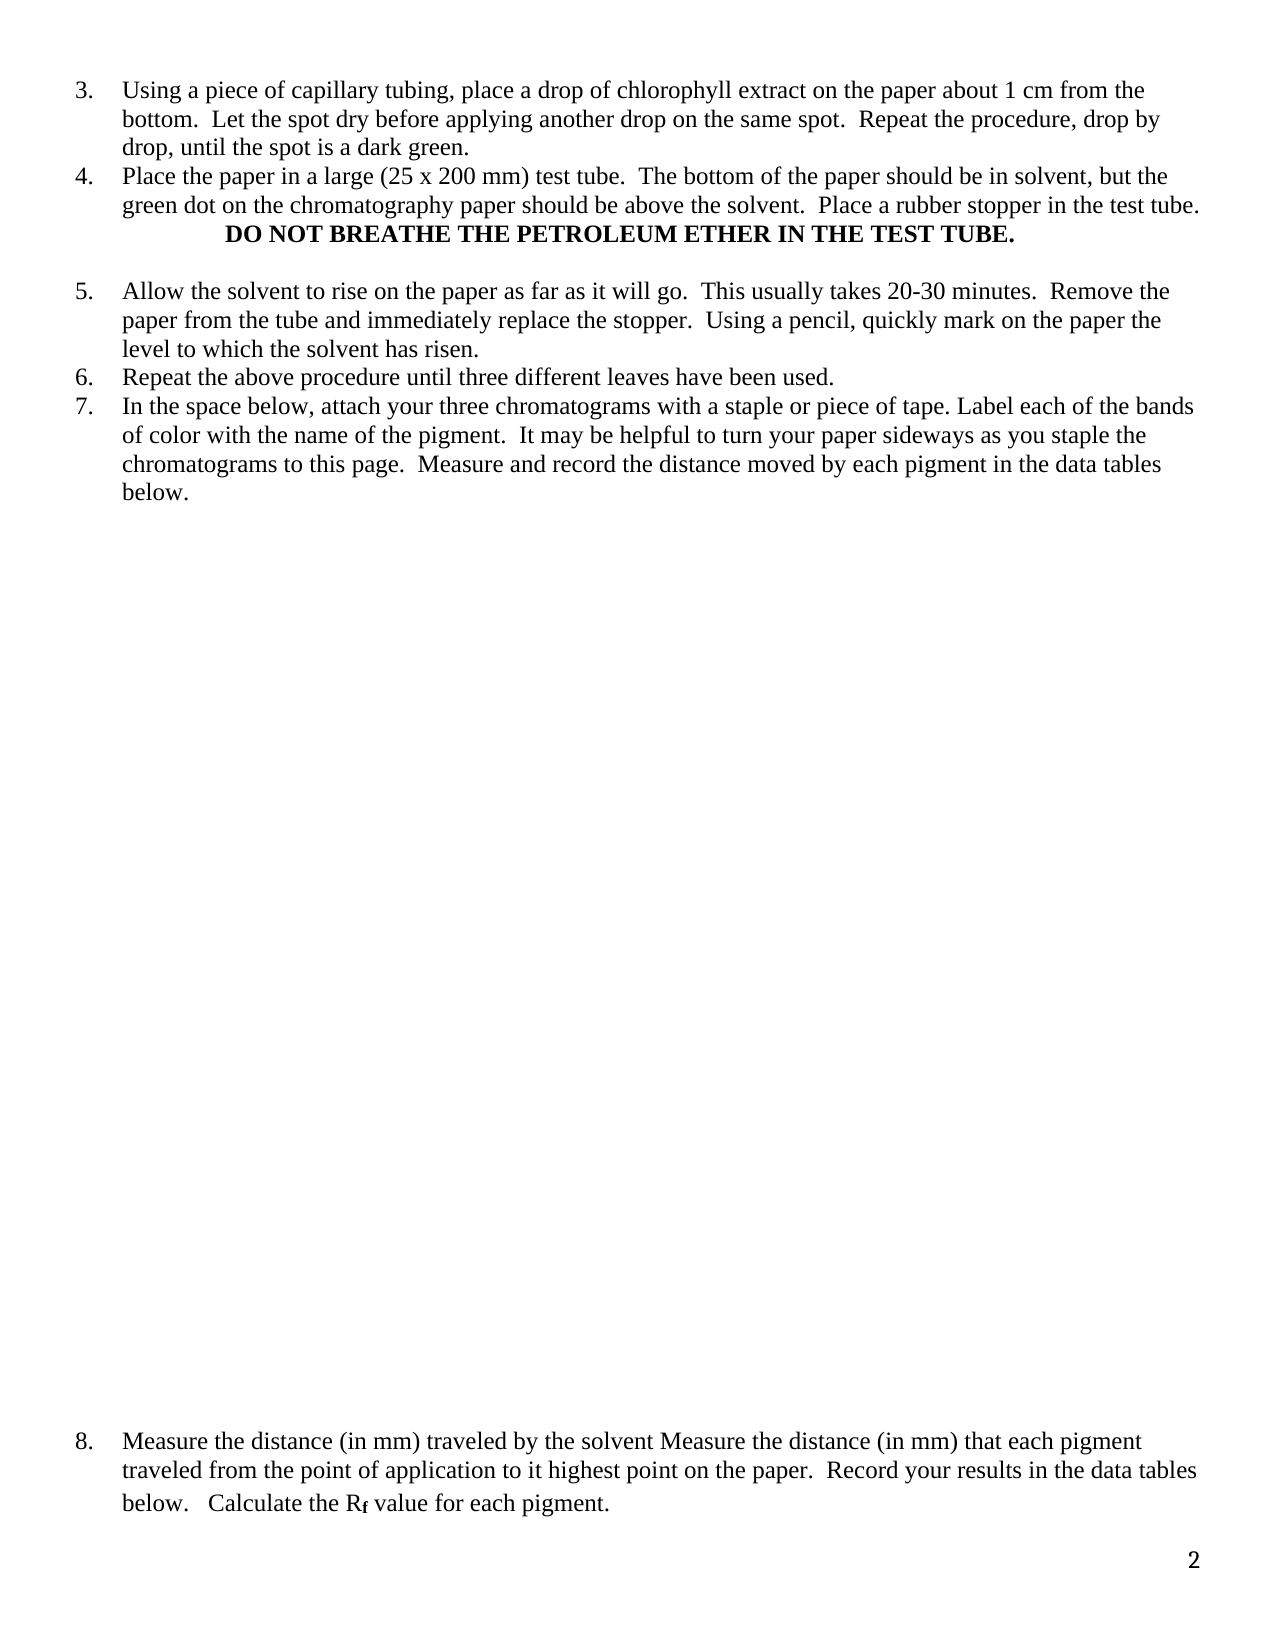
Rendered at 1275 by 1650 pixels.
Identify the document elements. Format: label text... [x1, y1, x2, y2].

text 4. Place the paper in a large (25 x 200 mm) test tube. The bottom of the paper should be in solvent, but the green dot on the chromatography paper should be above the solvent. Place a rubber stopper in the test tube. [75, 161, 1200, 219]
text 5. Allow the solvent to rise on the paper as far as it will go. This usually takes 20-30 minutes. Remove the paper from the tube and immediately replace the stopper. Using a pencil, quickly mark on the paper the level to which the solvent has risen. [75, 276, 1200, 362]
text DO NOT BREATHE THE PETROLEUM ETHER IN THE TEST TUBE. [75, 219, 1200, 247]
text 6. Repeat the above procedure until three different leaves have been used. [75, 362, 1200, 391]
text 7. In the space below, attach your three chromatograms with a staple or piece of tape. Label each of the bands of color with the name of the pigment. It may be helpful to turn your paper sideways as you staple the chromatograms to this page. Measure and record the distance moved by each pigment in the data tables below. [75, 391, 1200, 506]
text 3. Using a piece of capillary tubing, place a drop of chlorophyll extract on the paper about 1 cm from the bottom. Let the spot dry before applying another drop on the same spot. Repeat the procedure, drop by drop, until the spot is a dark green. [75, 75, 1200, 161]
text 8. Measure the distance (in mm) traveled by the solvent Measure the distance (in mm) that each pigment traveled from the point of application to it highest point on the paper. Record your results in the data tables below. Calculate the Rf value for each pigment. [75, 1426, 1200, 1517]
